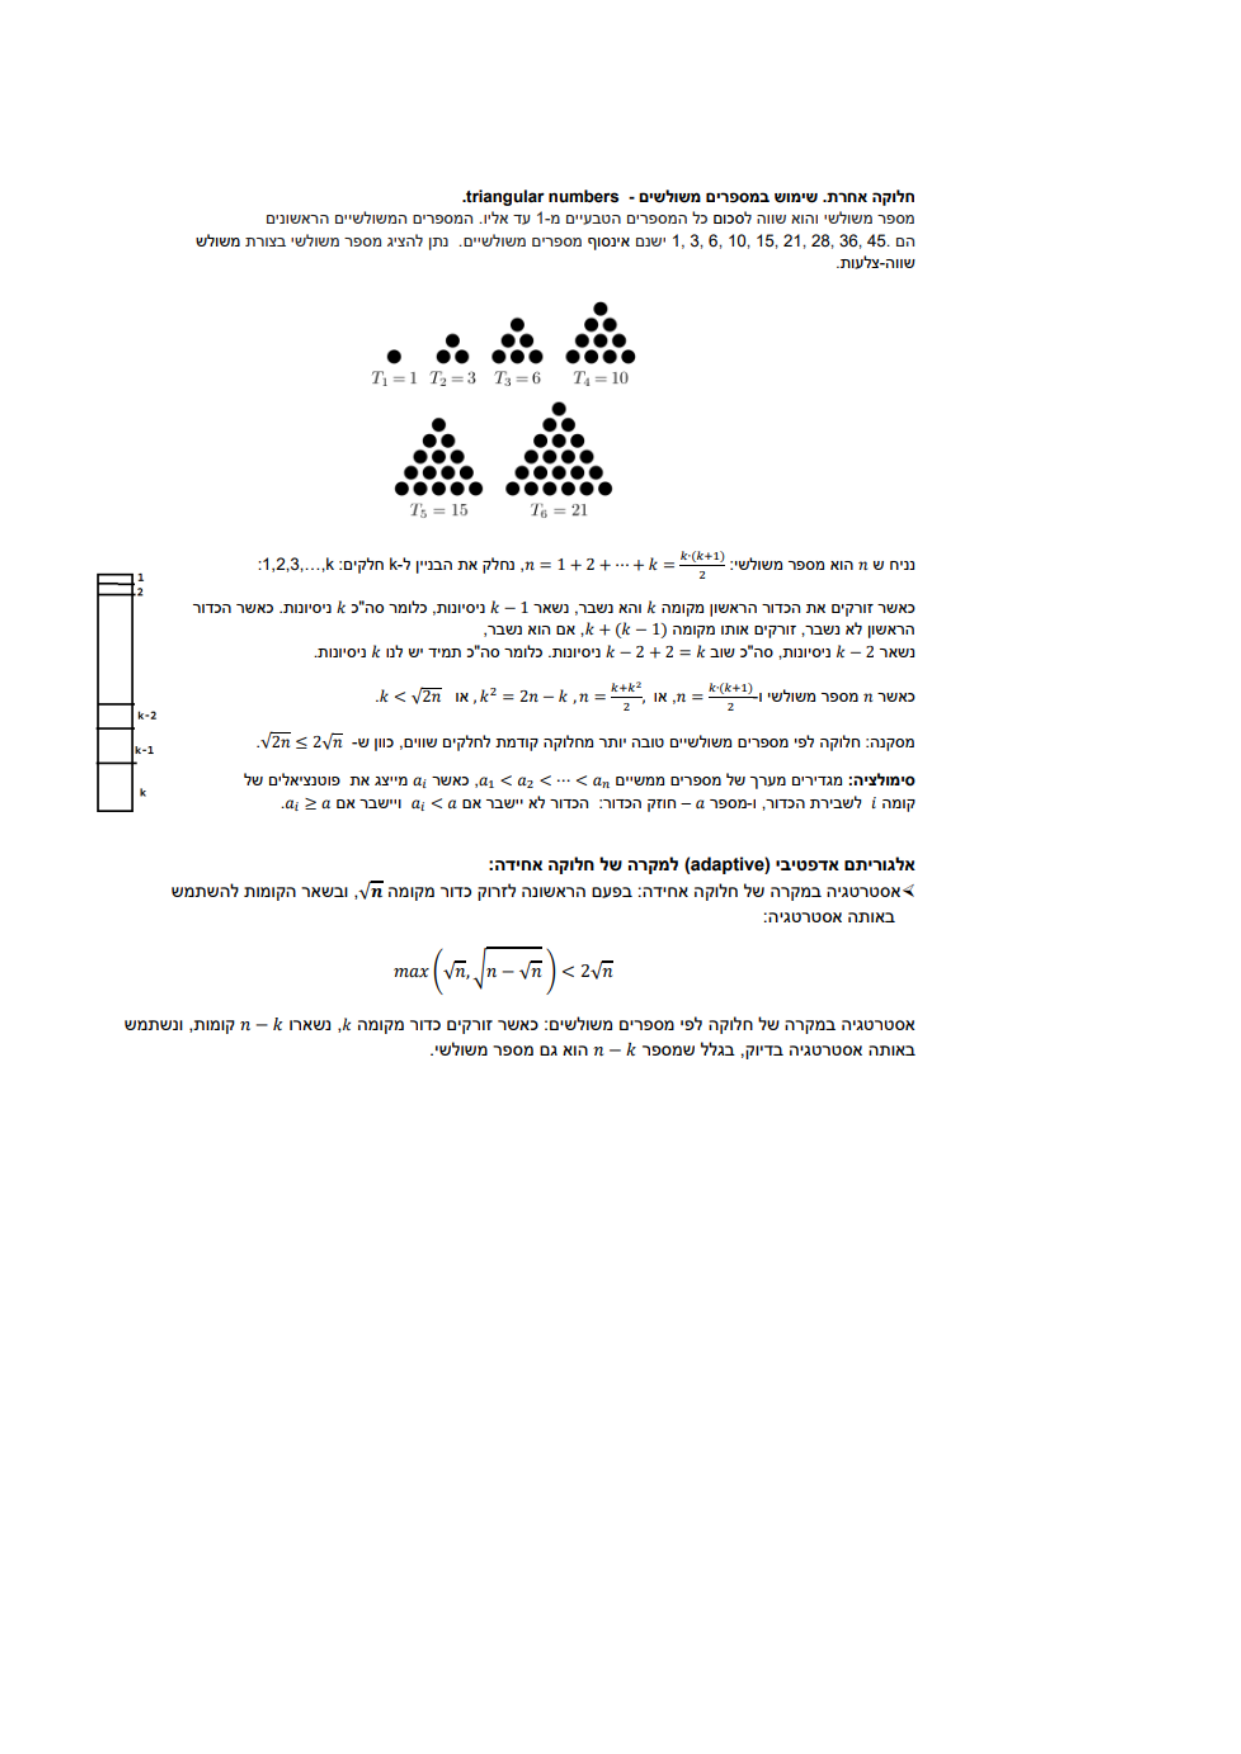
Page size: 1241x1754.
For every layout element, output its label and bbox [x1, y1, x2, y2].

picture [75, 182, 940, 1076]
